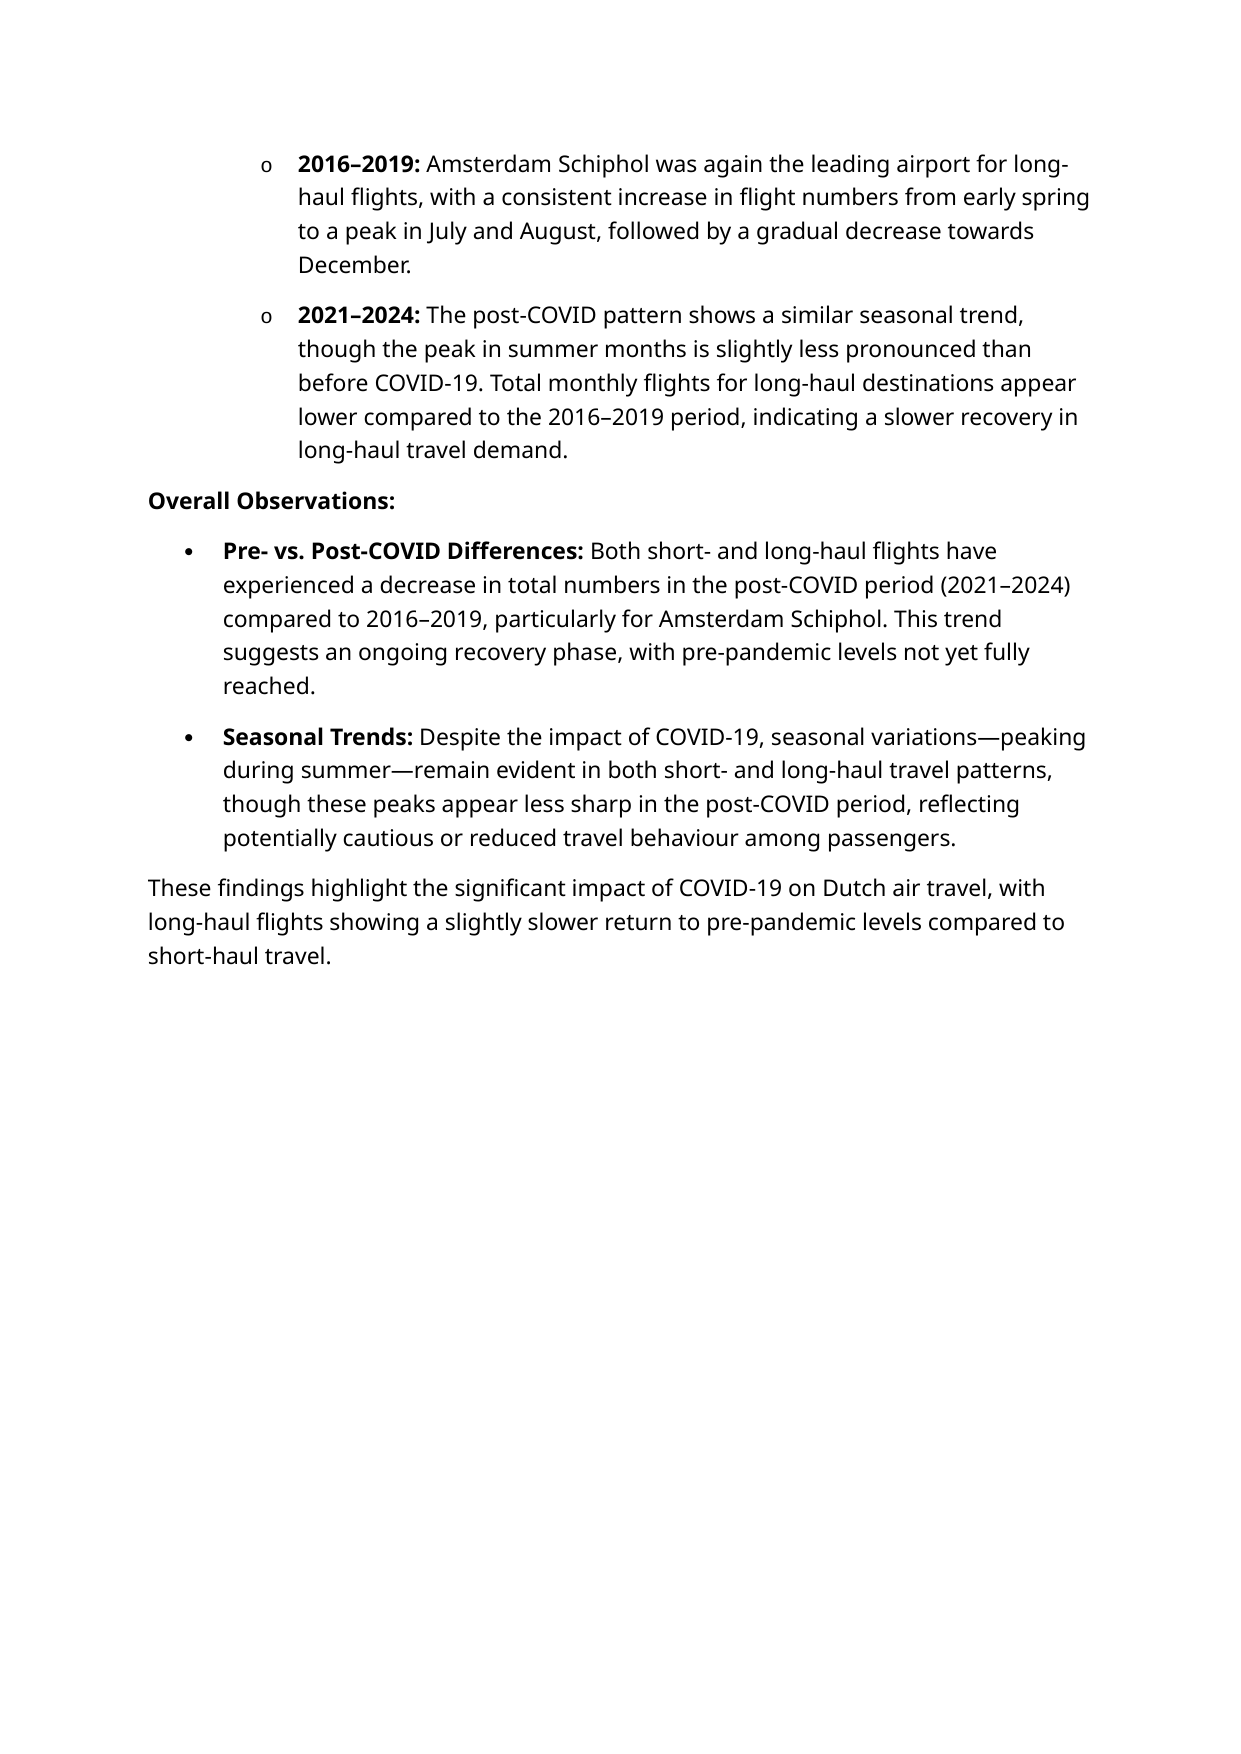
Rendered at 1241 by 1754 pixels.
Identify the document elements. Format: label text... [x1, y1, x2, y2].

list Pre- vs. Post-COVID Differences: Both short- and long-haul flights have experienced a decrease in total numbers in the post-COVID period (2021–2024) compared to 2016–2019, particularly for Amsterdam Schiphol. This trend suggests an ongoing recovery phase, with pre-pandemic levels not yet fully reached. [185, 535, 1093, 701]
list 2016–2019: Amsterdam Schiphol was again the leading airport for long-haul flights, with a consistent increase in flight numbers from early spring to a peak in July and August, followed by a gradual decrease towards December. [260, 148, 1093, 280]
text These findings highlight the significant impact of COVID-19 on Dutch air travel, with long-haul flights showing a slightly slower return to pre-pandemic levels compared to short-haul travel. [148, 872, 1093, 971]
text Overall Observations: [148, 485, 1093, 516]
list 2021–2024: The post-COVID pattern shows a similar seasonal trend, though the peak in summer months is slightly less pronounced than before COVID-19. Total monthly flights for long-haul destinations appear lower compared to the 2016–2019 period, indicating a slower recovery in long-haul travel demand. [260, 299, 1093, 466]
list Seasonal Trends: Despite the impact of COVID-19, seasonal variations—peaking during summer—remain evident in both short- and long-haul travel patterns, though these peaks appear less sharp in the post-COVID period, reflecting potentially cautious or reduced travel behaviour among passengers. [185, 721, 1093, 853]
